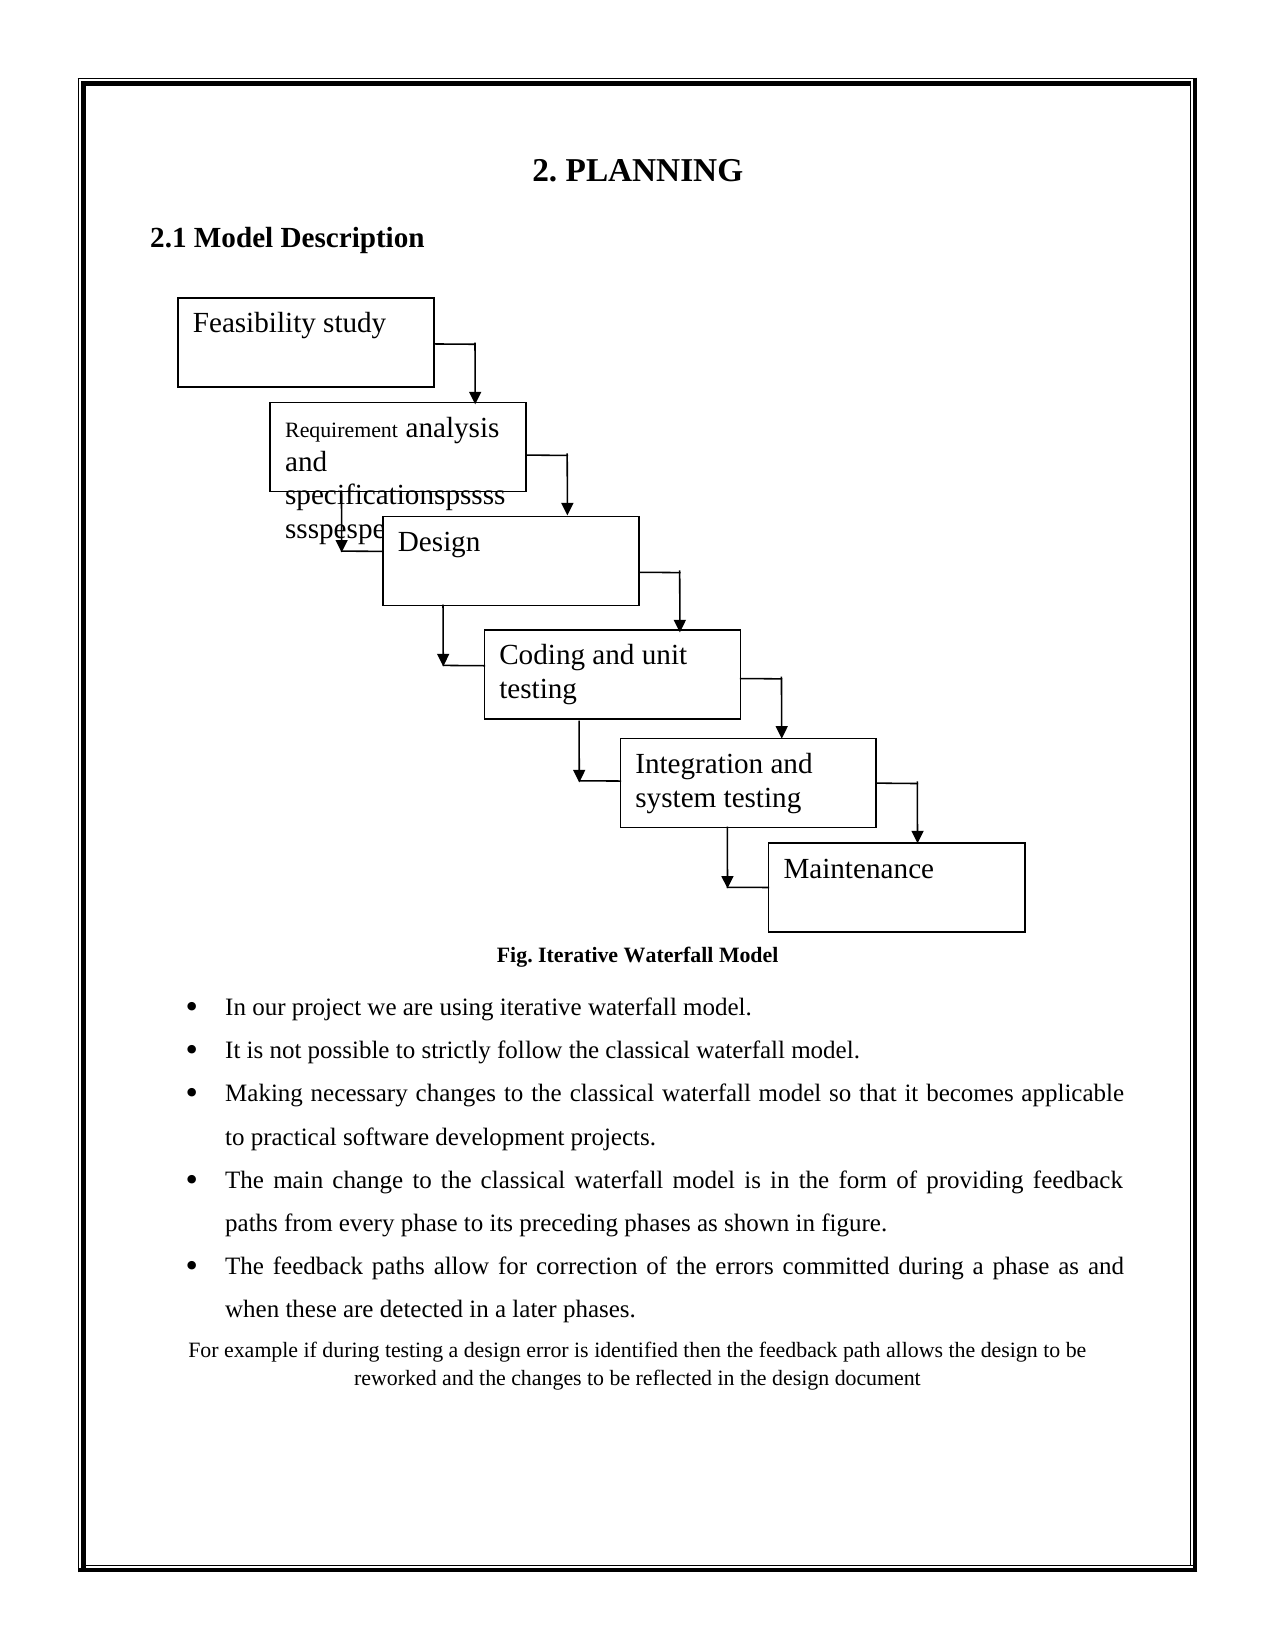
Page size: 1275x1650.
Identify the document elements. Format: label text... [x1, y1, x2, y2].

text 2.1 Model Description [150, 220, 1125, 253]
list Making necessary changes to the classical waterfall model so that it becomes applicable to practical software development projects. [187, 1078, 1125, 1150]
list In our project we are using iterative waterfall model. [187, 992, 1125, 1021]
list The main change to the classical waterfall model is in the form of providing feedback paths from every phase to its preceding phases as shown in figure. [187, 1165, 1125, 1237]
list The feedback paths allow for correction of the errors committed during a phase as and when these are detected in a later phases. [187, 1251, 1125, 1323]
text For example if during testing a design error is identified then the feedback path allows the design to be reworked and the changes to be reflected in the design document [150, 1337, 1125, 1390]
text 2. PLANNING [150, 150, 1125, 188]
text Fig. Iterative Waterfall Model [150, 942, 1125, 967]
list It is not possible to strictly follow the classical waterfall model. [187, 1035, 1125, 1064]
